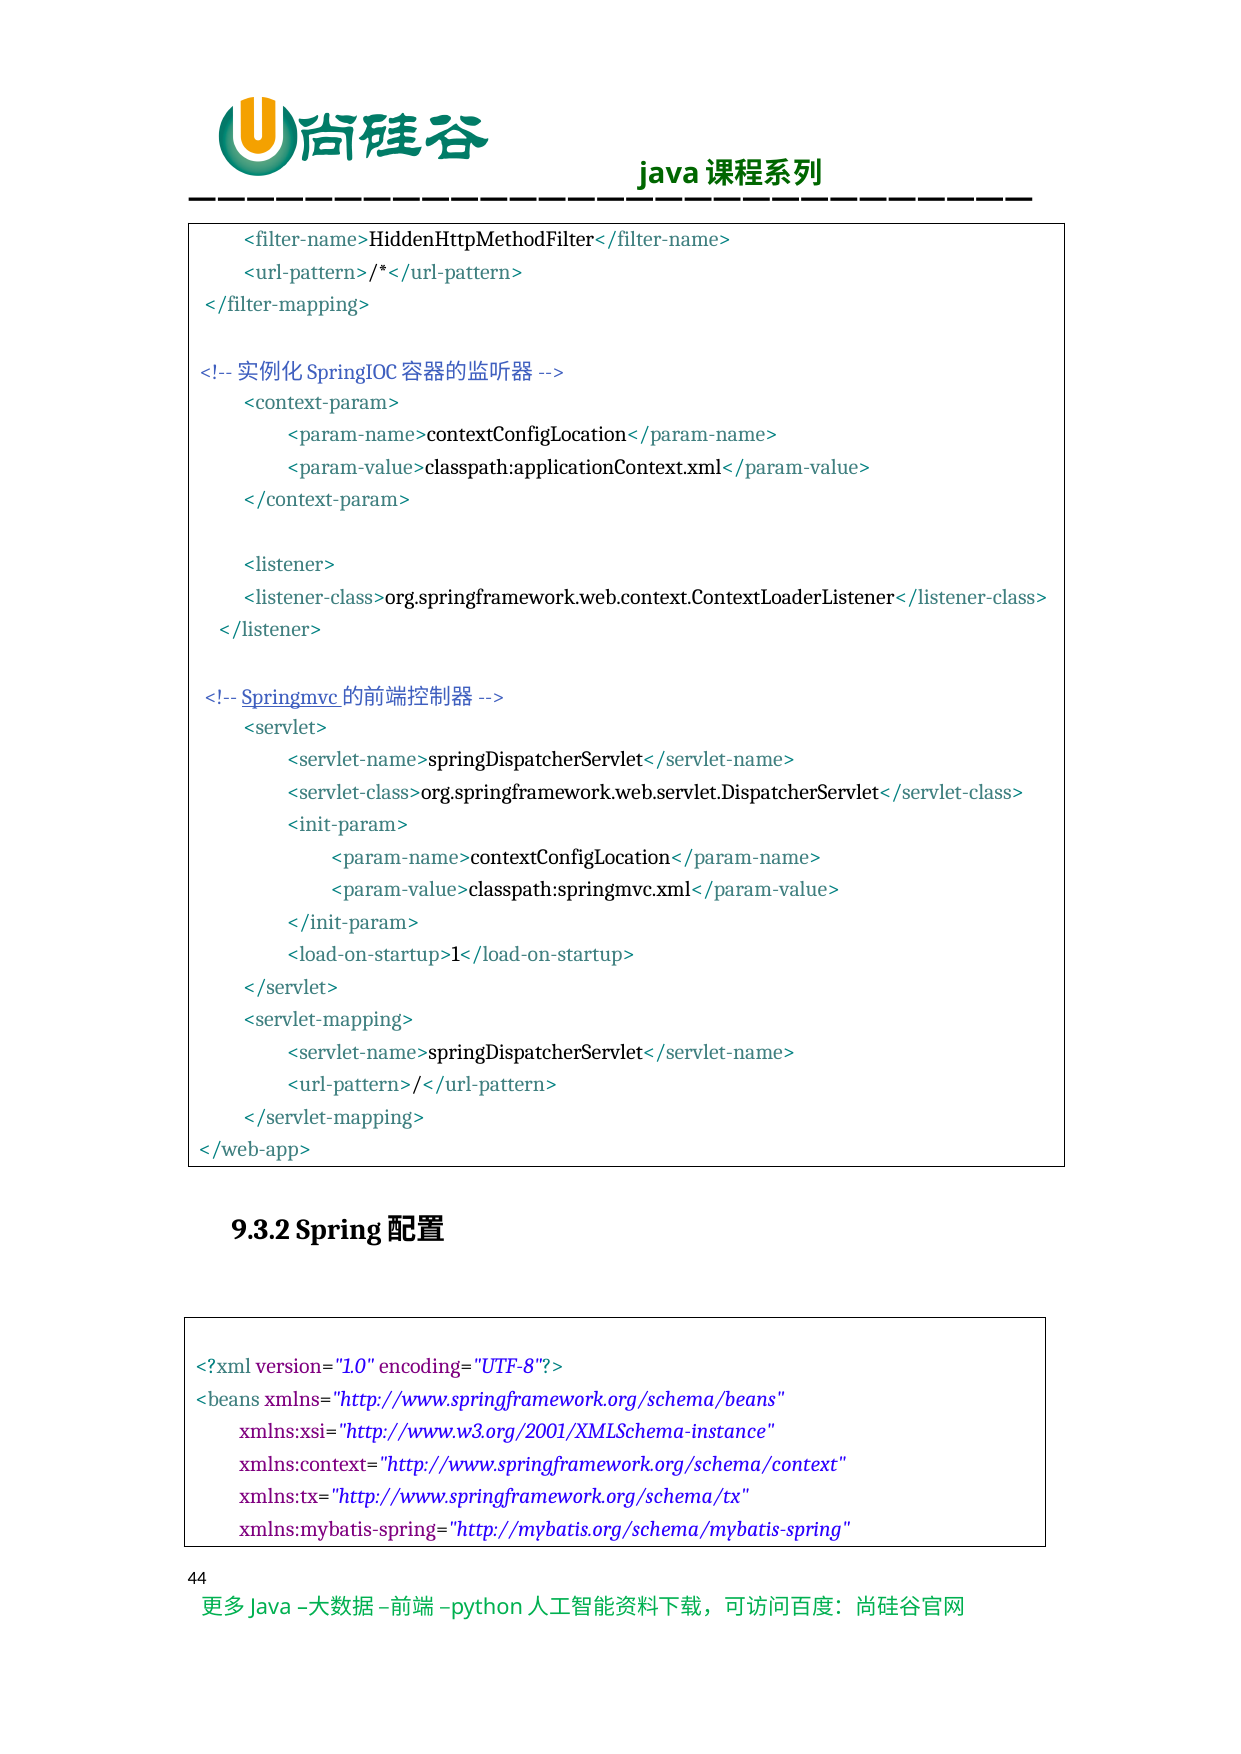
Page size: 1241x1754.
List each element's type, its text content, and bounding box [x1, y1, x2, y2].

subtitle 9.3.2 Spring配置 [187, 1194, 1053, 1259]
picture [207, 88, 496, 184]
